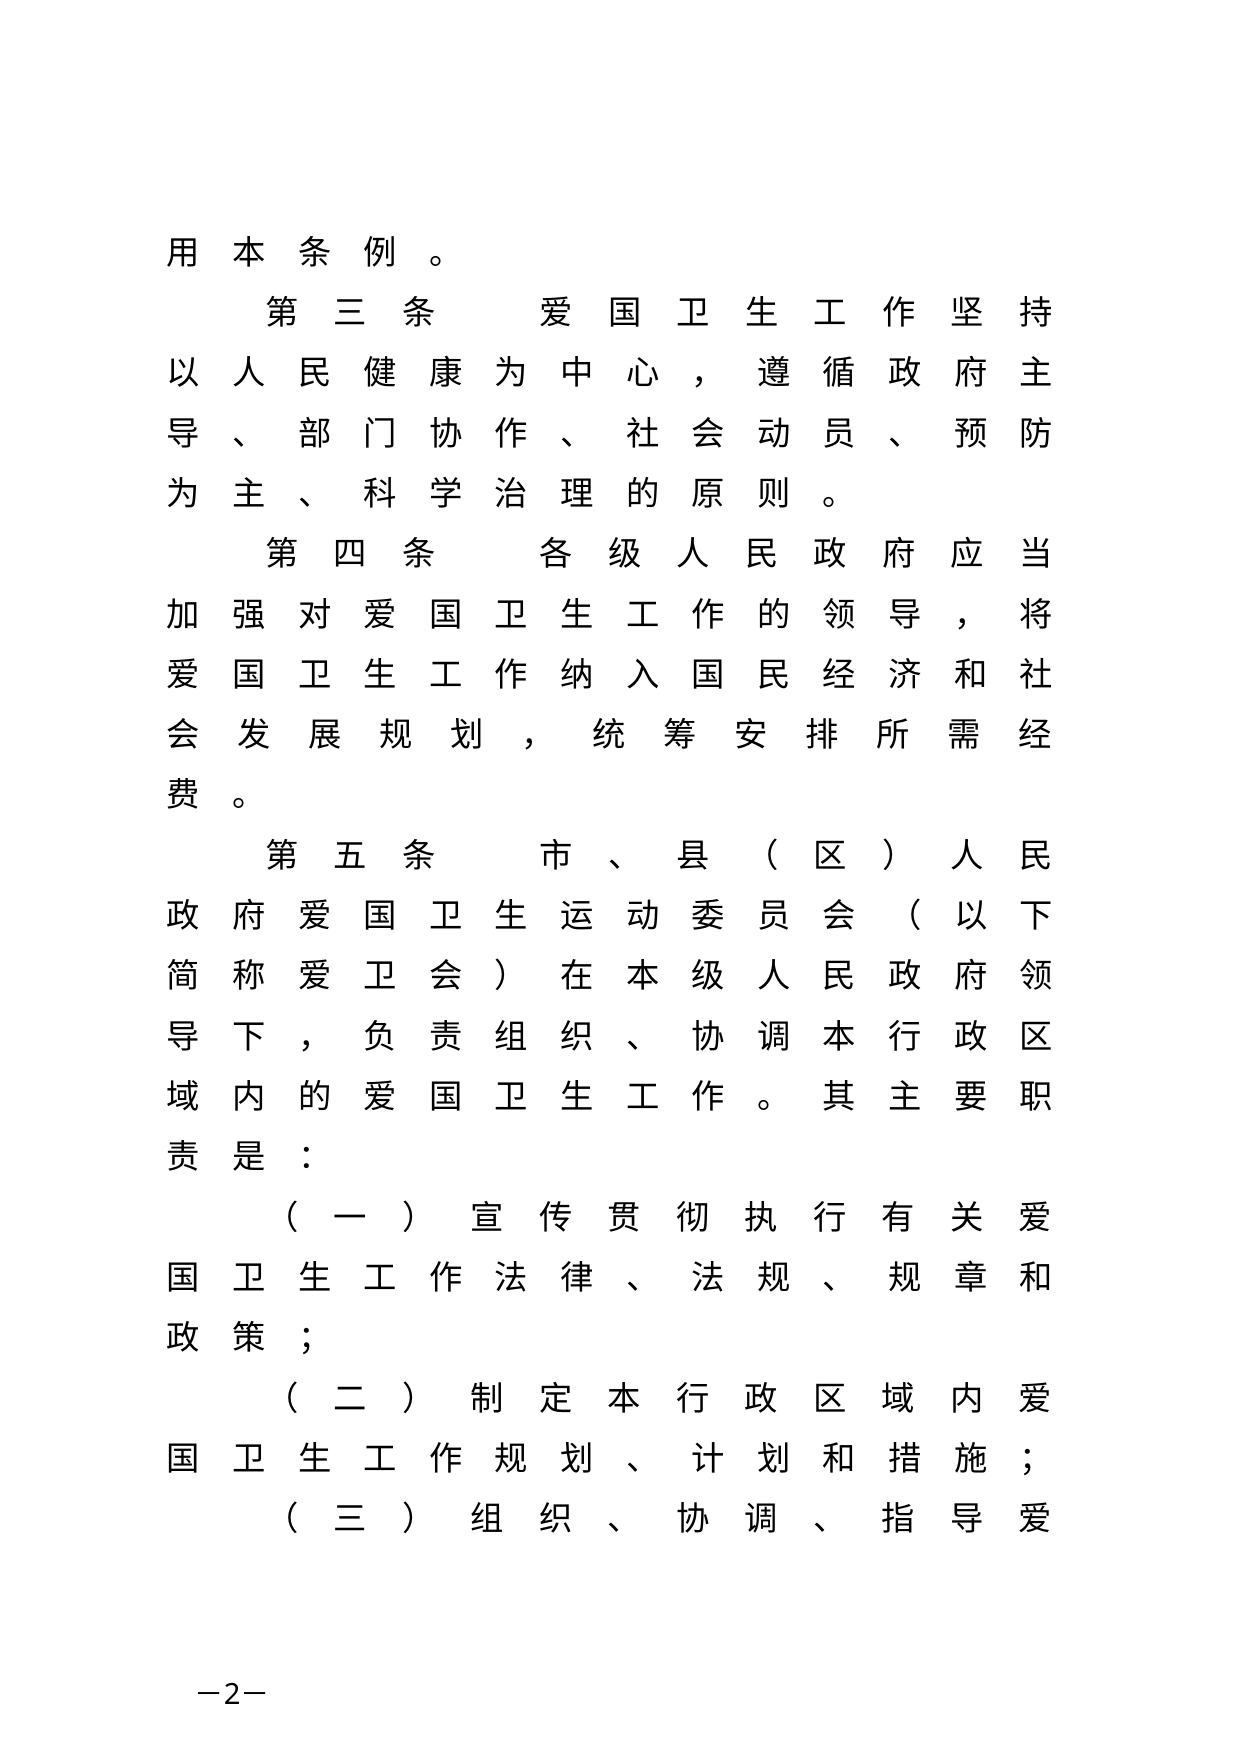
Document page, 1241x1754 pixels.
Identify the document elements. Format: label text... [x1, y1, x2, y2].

text （一）宣传贯彻执行有关爱国卫生工作法律、法规、规章和政策； [167, 1184, 1085, 1365]
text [167, 1486, 1085, 1546]
text 第五条 市、县（区）人民政府爱国卫生运动委员会（以下简称爱卫会）在本级人民政府领导下，负责组织、协调本行政区域内的爱国卫生工作。其主要职责是： [167, 822, 1085, 1184]
text 第三条 爱国卫生工作坚持以人民健康为中心，遵循政府主导、部门协作、社会动员、预防为主、科学治理的原则。 [167, 280, 1085, 521]
text 第四条 各级人民政府应当加强对爱国卫生工作的领导，将爱国卫生工作纳入国民经济和社会发展规划，统筹安排所需经费。 [167, 521, 1085, 822]
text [167, 219, 1085, 280]
text （二）制定本行政区域内爱国卫生工作规划、计划和措施； [167, 1365, 1085, 1486]
